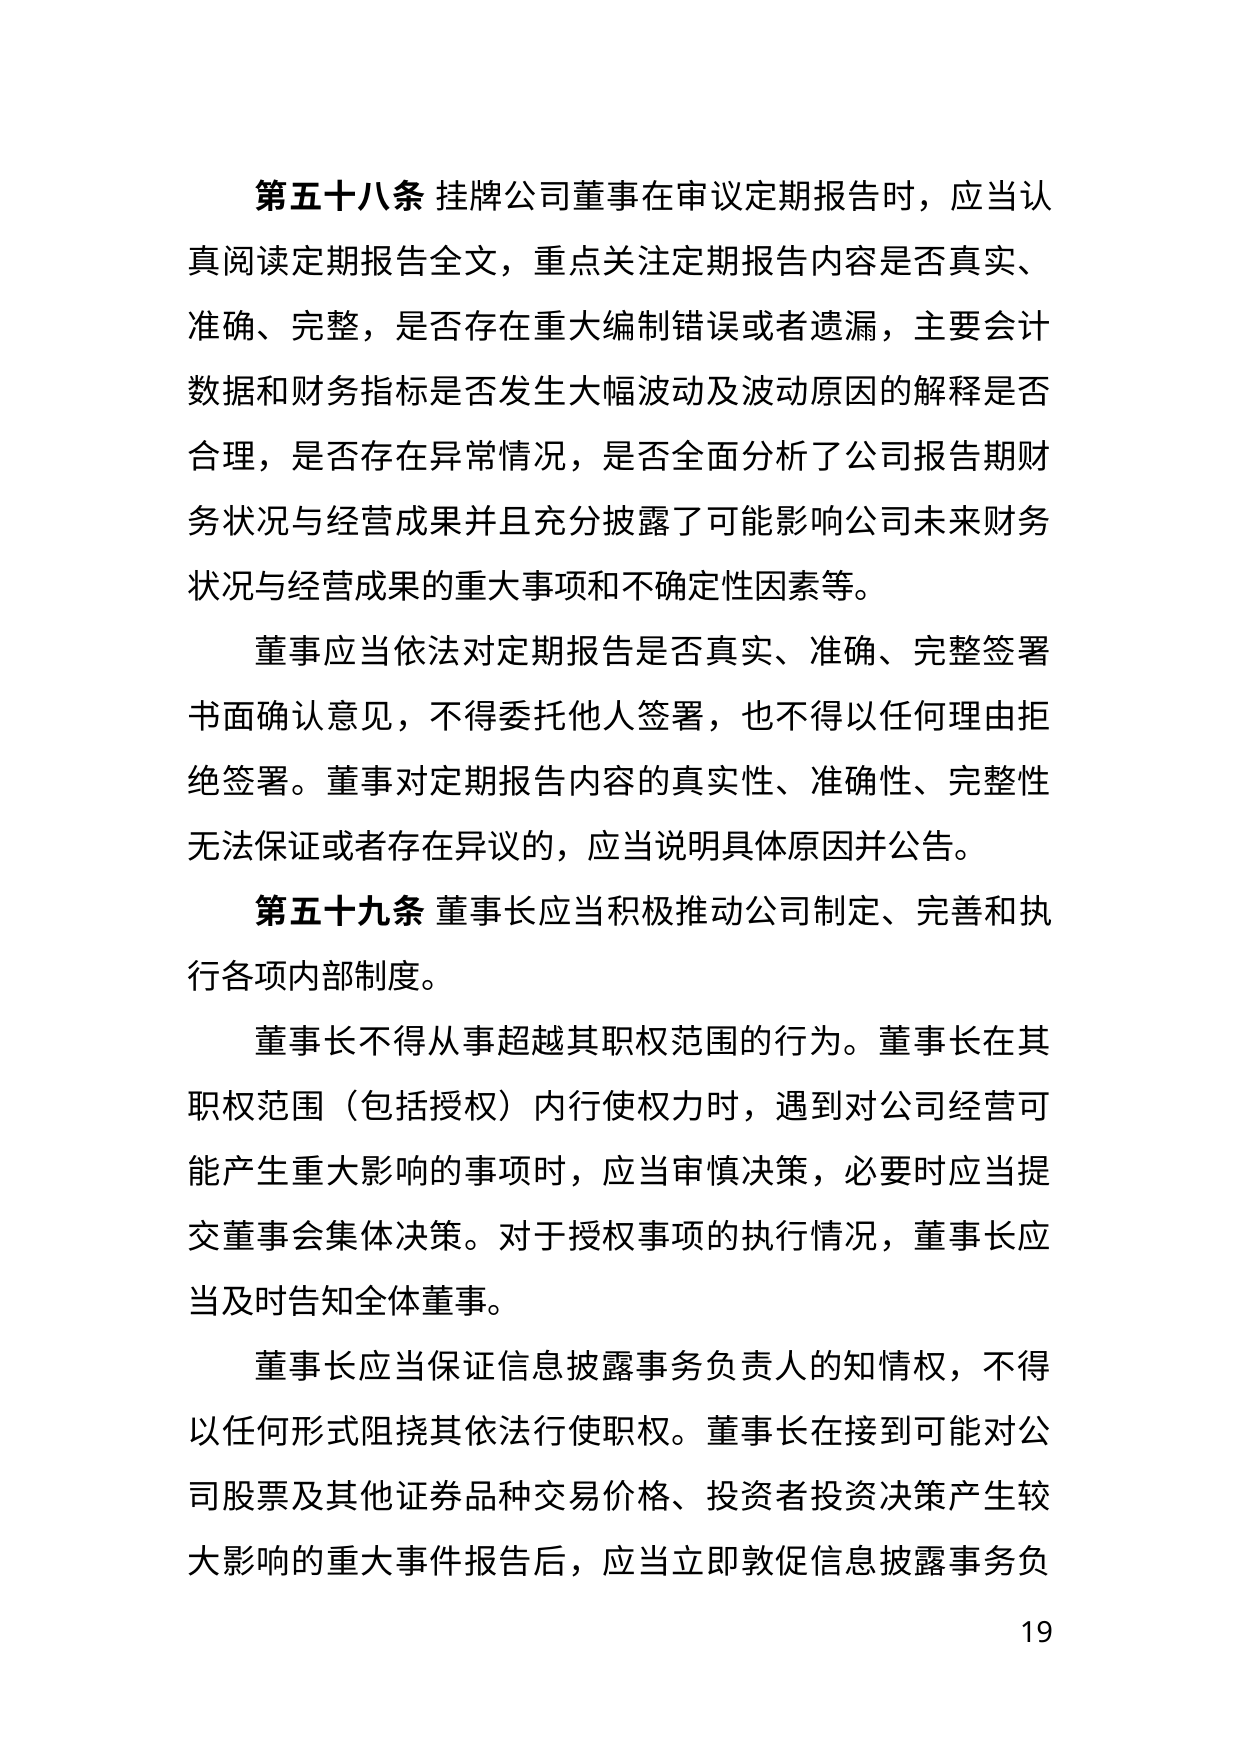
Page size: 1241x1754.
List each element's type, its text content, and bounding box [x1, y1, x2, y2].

text 第五十九条 董事长应当积极推动公司制定、完善和执行各项内部制度。 [187, 877, 1053, 1007]
text 第五十八条 挂牌公司董事在审议定期报告时，应当认真阅读定期报告全文，重点关注定期报告内容是否真实、准确、完整，是否存在重大编制错误或者遗漏，主要会计数据和财务指标是否发生大幅波动及波动原因的解释是否合理，是否存在异常情况，是否全面分析了公司报告期财务状况与经营成果并且充分披露了可能影响公司未来财务状况与经营成果的重大事项和不确定性因素等。 [187, 162, 1053, 617]
text 董事应当依法对定期报告是否真实、准确、完整签署书面确认意见，不得委托他人签署，也不得以任何理由拒绝签署。董事对定期报告内容的真实性、准确性、完整性无法保证或者存在异议的，应当说明具体原因并公告。 [187, 617, 1053, 877]
text 董事长不得从事超越其职权范围的行为。董事长在其职权范围（包括授权）内行使权力时，遇到对公司经营可能产生重大影响的事项时，应当审慎决策，必要时应当提交董事会集体决策。对于授权事项的执行情况，董事长应当及时告知全体董事。 [187, 1007, 1053, 1332]
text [187, 1332, 1053, 1592]
